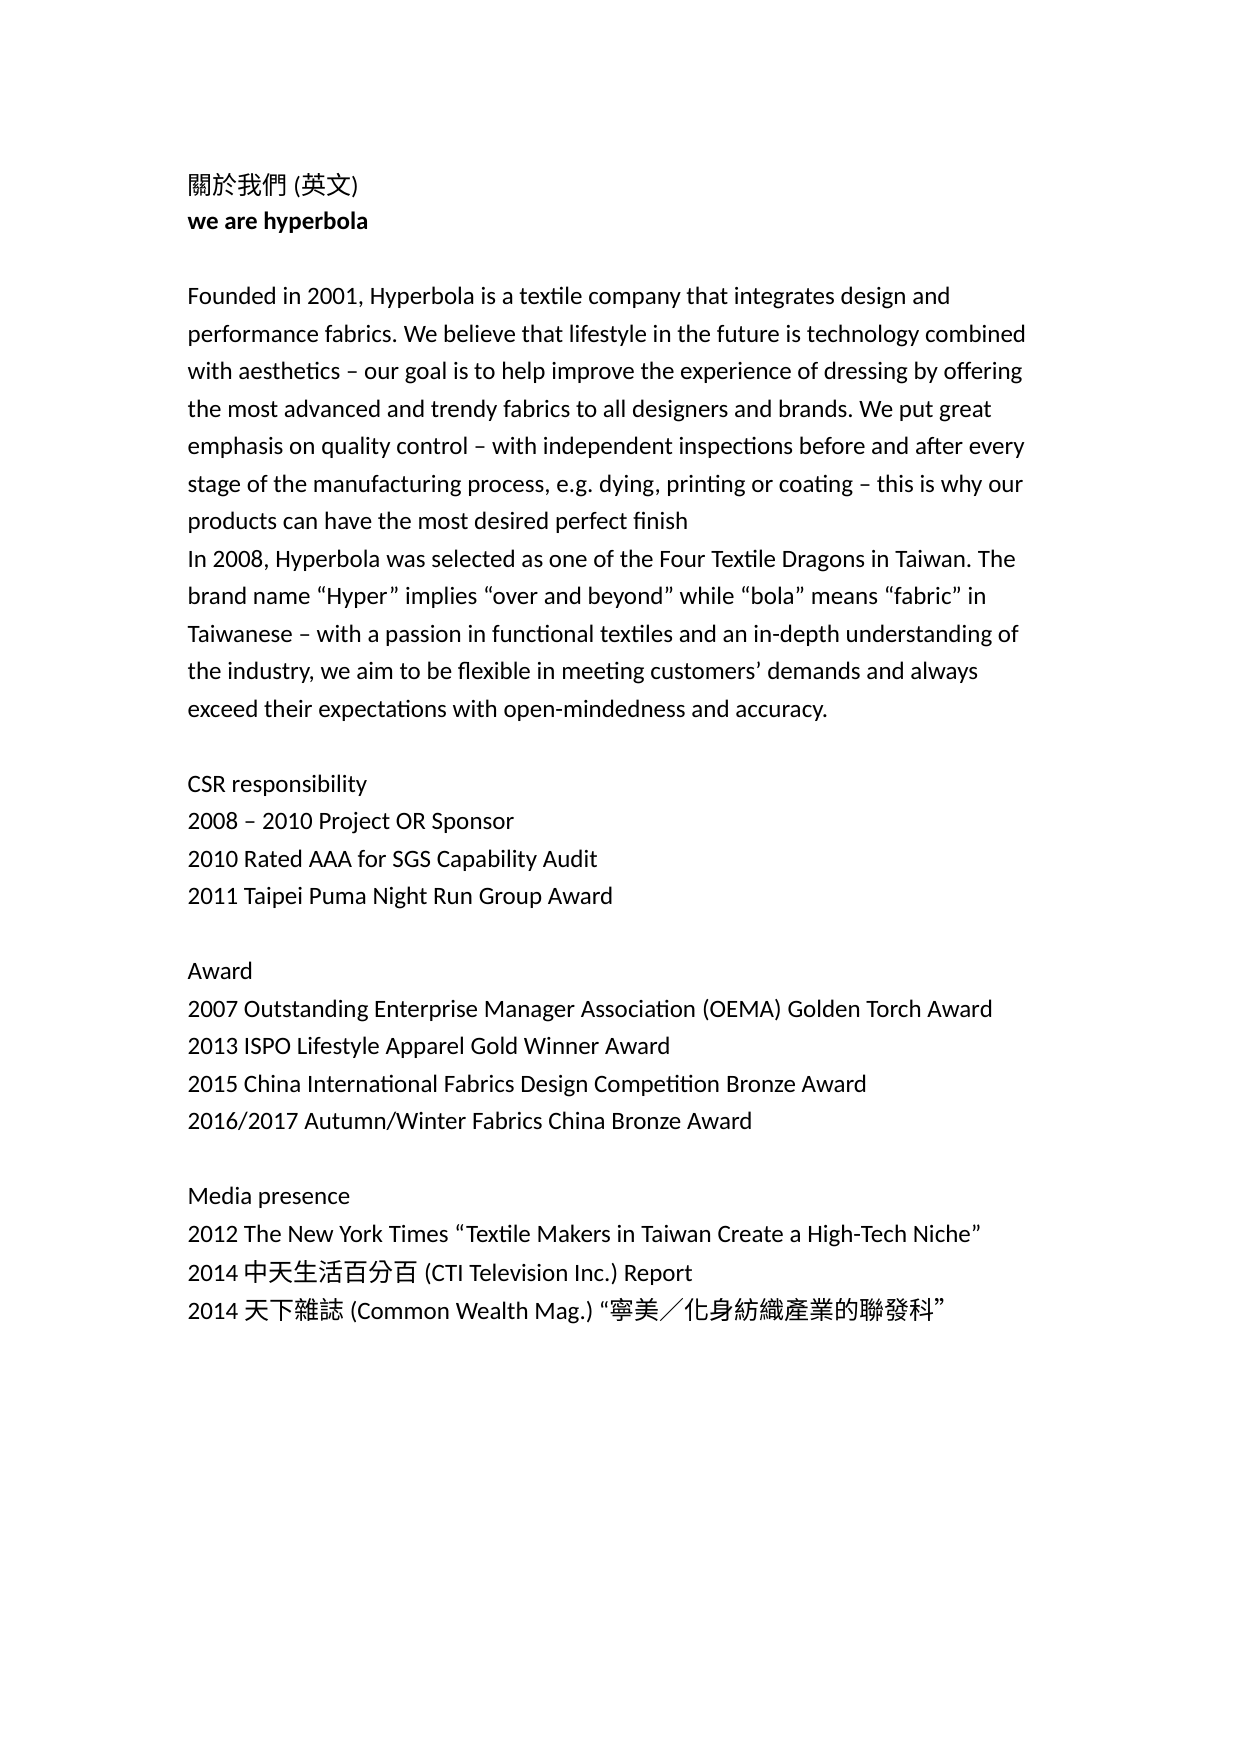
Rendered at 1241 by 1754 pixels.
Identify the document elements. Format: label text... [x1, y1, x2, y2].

text 2010 Rated AAA for SGS Capability Audit [187, 839, 1053, 877]
text 2008 – 2010 Project OR Sponsor [187, 802, 1053, 839]
text 2012 The New York Times “Textile Makers in Taiwan Create a High-Tech Niche” [187, 1214, 1053, 1252]
text 2013 ISPO Lifestyle Apparel Gold Winner Award [187, 1027, 1053, 1064]
text CSR responsibility [187, 764, 1053, 802]
text 2014中天生活百分百 (CTI Television Inc.) Report [187, 1252, 1053, 1289]
text 2011 Taipei Puma Night Run Group Award [187, 877, 1053, 914]
text In 2008, Hyperbola was selected as one of the Four Textile Dragons in Taiwan. The brand name “Hyper” implies “over and beyond” while “bola” means “fabric” in Taiwanese – with a passion in functional textiles and an in-depth understanding of the industry, we aim to be flexible in meeting customers’ demands and always exceed their expectations with open-mindedness and accuracy. [187, 539, 1053, 727]
text 2015 China International Fabrics Design Competition Bronze Award [187, 1064, 1053, 1102]
text Media presence [187, 1177, 1053, 1214]
text 2007 Outstanding Enterprise Manager Association (OEMA) Golden Torch Award [187, 989, 1053, 1027]
text Award [187, 952, 1053, 989]
text Founded in 2001, Hyperbola is a textile company that integrates design and performance fabrics. We believe that lifestyle in the future is technology combined with aesthetics – our goal is to help improve the experience of dressing by offering the most advanced and trendy fabrics to all designers and brands. We put great emphasis on quality control – with independent inspections before and after every stage of the manufacturing process, e.g. dying, printing or coating – this is why our products can have the most desired perfect finish [187, 277, 1053, 539]
text 2014 天下雜誌 (Common Wealth Mag.) “寧美／化身紡織產業的聯發科” [187, 1289, 1053, 1327]
text 2016/2017 Autumn/Winter Fabrics China Bronze Award [187, 1102, 1053, 1139]
text we are hyperbola [187, 202, 1053, 239]
text 關於我們 (英文) [187, 164, 1053, 202]
